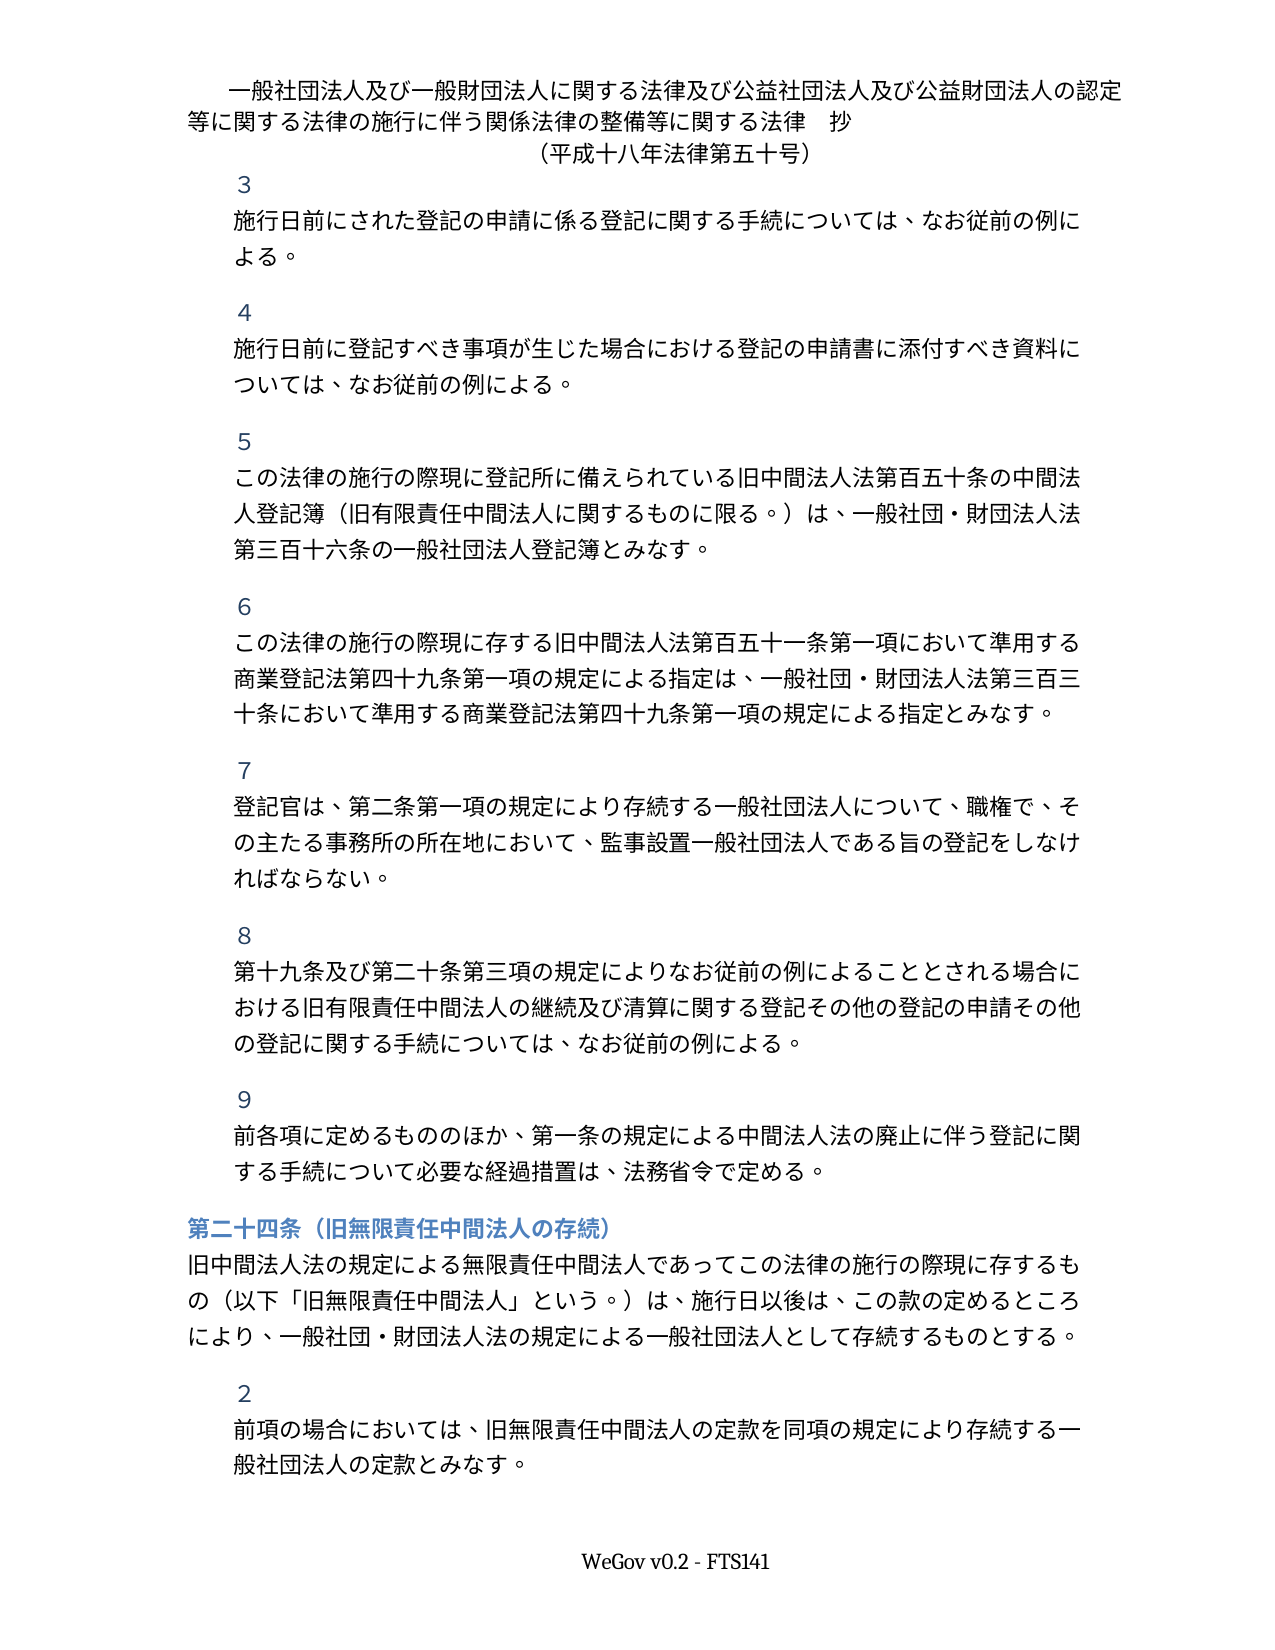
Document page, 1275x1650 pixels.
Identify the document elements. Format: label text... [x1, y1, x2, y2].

subtitle ９ [233, 1084, 1087, 1116]
subtitle ３ [233, 169, 1087, 200]
text 施行日前にされた登記の申請に係る登記に関する手続については、なお従前の例による。 [233, 205, 1087, 272]
text 前各項に定めるもののほか、第一条の規定による中間法人法の廃止に伴う登記に関する手続について必要な経過措置は、法務省令で定める。 [233, 1120, 1087, 1187]
subtitle ４ [233, 297, 1087, 329]
subtitle ６ [233, 591, 1087, 622]
subtitle ５ [233, 426, 1087, 457]
text 前項の場合においては、旧無限責任中間法人の定款を同項の規定により存続する一般社団法人の定款とみなす。 [233, 1413, 1087, 1481]
text 施行日前に登記すべき事項が生じた場合における登記の申請書に添付すべき資料については、なお従前の例による。 [233, 333, 1087, 401]
text 第十九条及び第二十条第三項の規定によりなお従前の例によることとされる場合における旧有限責任中間法人の継続及び清算に関する登記その他の登記の申請その他の登記に関する手続については、なお従前の例による。 [233, 956, 1087, 1059]
text この法律の施行の際現に存する旧中間法人法第百五十一条第一項において準用する商業登記法第四十九条第一項の規定による指定は、一般社団・財団法人法第三百三十条において準用する商業登記法第四十九条第一項の規定による指定とみなす。 [233, 627, 1087, 730]
subtitle ８ [233, 920, 1087, 951]
subtitle ７ [233, 755, 1087, 786]
text 旧中間法人法の規定による無限責任中間法人であってこの法律の施行の際現に存するもの（以下「旧無限責任中間法人」という。）は、施行日以後は、この款の定めるところにより、一般社団・財団法人法の規定による一般社団法人として存続するものとする。 [187, 1249, 1087, 1352]
text この法律の施行の際現に登記所に備えられている旧中間法人法第百五十条の中間法人登記簿（旧有限責任中間法人に関するものに限る。）は、一般社団・財団法人法第三百十六条の一般社団法人登記簿とみなす。 [233, 462, 1087, 565]
subtitle 第二十四条（旧無限責任中間法人の存続） [187, 1213, 1087, 1244]
text 登記官は、第二条第一項の規定により存続する一般社団法人について、職権で、その主たる事務所の所在地において、監事設置一般社団法人である旨の登記をしなければならない。 [233, 791, 1087, 894]
subtitle ２ [233, 1378, 1087, 1409]
